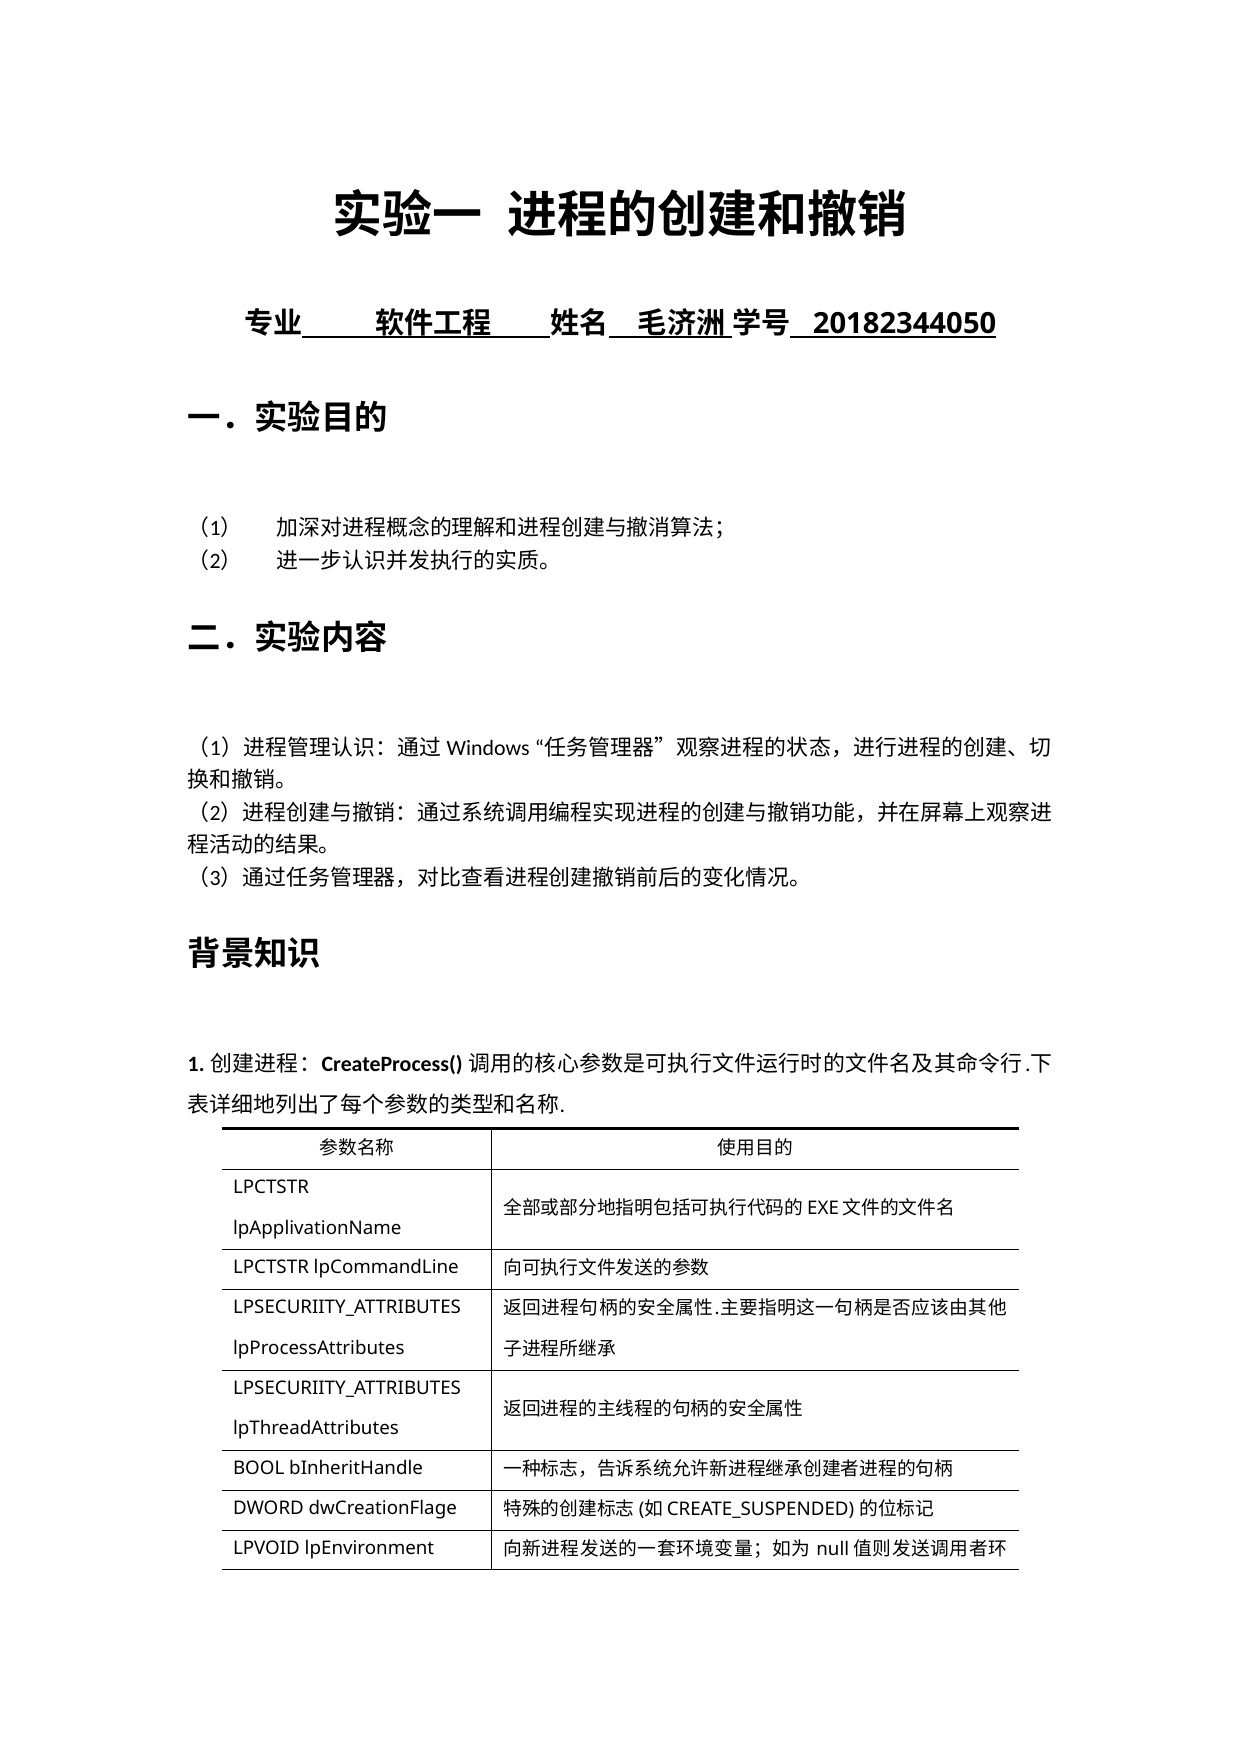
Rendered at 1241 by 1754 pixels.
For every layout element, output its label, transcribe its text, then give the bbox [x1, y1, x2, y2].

table_cell LPSECURIITY_ATTRIBUTES lpThreadAttributes [222, 1371, 491, 1450]
text （1） 加深对进程概念的理解和进程创建与撤消算法； [187, 510, 1053, 542]
table_cell BOOL bInheritHandle [222, 1451, 491, 1490]
subtitle 二．实验内容 [187, 602, 1053, 667]
table_cell 返回进程句柄的安全属性.主要指明这一句柄是否应该由其他子进程所继承 [492, 1290, 1018, 1369]
subtitle 一．实验目的 [187, 383, 1053, 448]
table_cell 特殊的创建标志 (如CREATE_SUSPENDED) 的位标记 [492, 1491, 1018, 1529]
table_cell 一种标志，告诉系统允许新进程继承创建者进程的句柄 [492, 1451, 1018, 1490]
table_cell LPCTSTR lpApplivationName [222, 1170, 491, 1249]
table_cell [222, 1531, 491, 1569]
text （2）进程创建与撤销：通过系统调用编程实现进程的创建与撤销功能，并在屏幕上观察进程活动的结果。 [187, 794, 1053, 859]
text 1. 创建进程：CreateProcess() 调用的核心参数是可执行文件运行时的文件名及其命令行.下表详细地列出了每个参数的类型和名称. [187, 1046, 1053, 1119]
text （3）通过任务管理器，对比查看进程创建撤销前后的变化情况。 [187, 859, 1053, 892]
table_cell 向可执行文件发送的参数 [492, 1250, 1018, 1289]
subtitle 实验一 进程的创建和撤销 [187, 162, 1053, 259]
table_header 参数名称 [222, 1130, 491, 1169]
table_cell 返回进程的主线程的句柄的安全属性 [492, 1371, 1018, 1450]
table_cell LPSECURIITY_ATTRIBUTES lpProcessAttributes [222, 1290, 491, 1369]
text （2） 进一步认识并发执行的实质。 [187, 542, 1053, 575]
table_cell 全部或部分地指明包括可执行代码的EXE文件的文件名 [492, 1170, 1018, 1249]
table_header 使用目的 [492, 1130, 1018, 1169]
text （1）进程管理认识：通过Windows “任务管理器”观察进程的状态，进行进程的创建、切换和撤销。 [187, 729, 1053, 794]
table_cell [492, 1531, 1018, 1569]
subtitle 专业 软件工程 姓名 毛济洲 学号 20182344050 [187, 289, 1053, 354]
table_cell LPCTSTR lpCommandLine [222, 1250, 491, 1289]
subtitle 背景知识 [187, 919, 1053, 984]
table_cell DWORD dwCreationFlage [222, 1491, 491, 1529]
